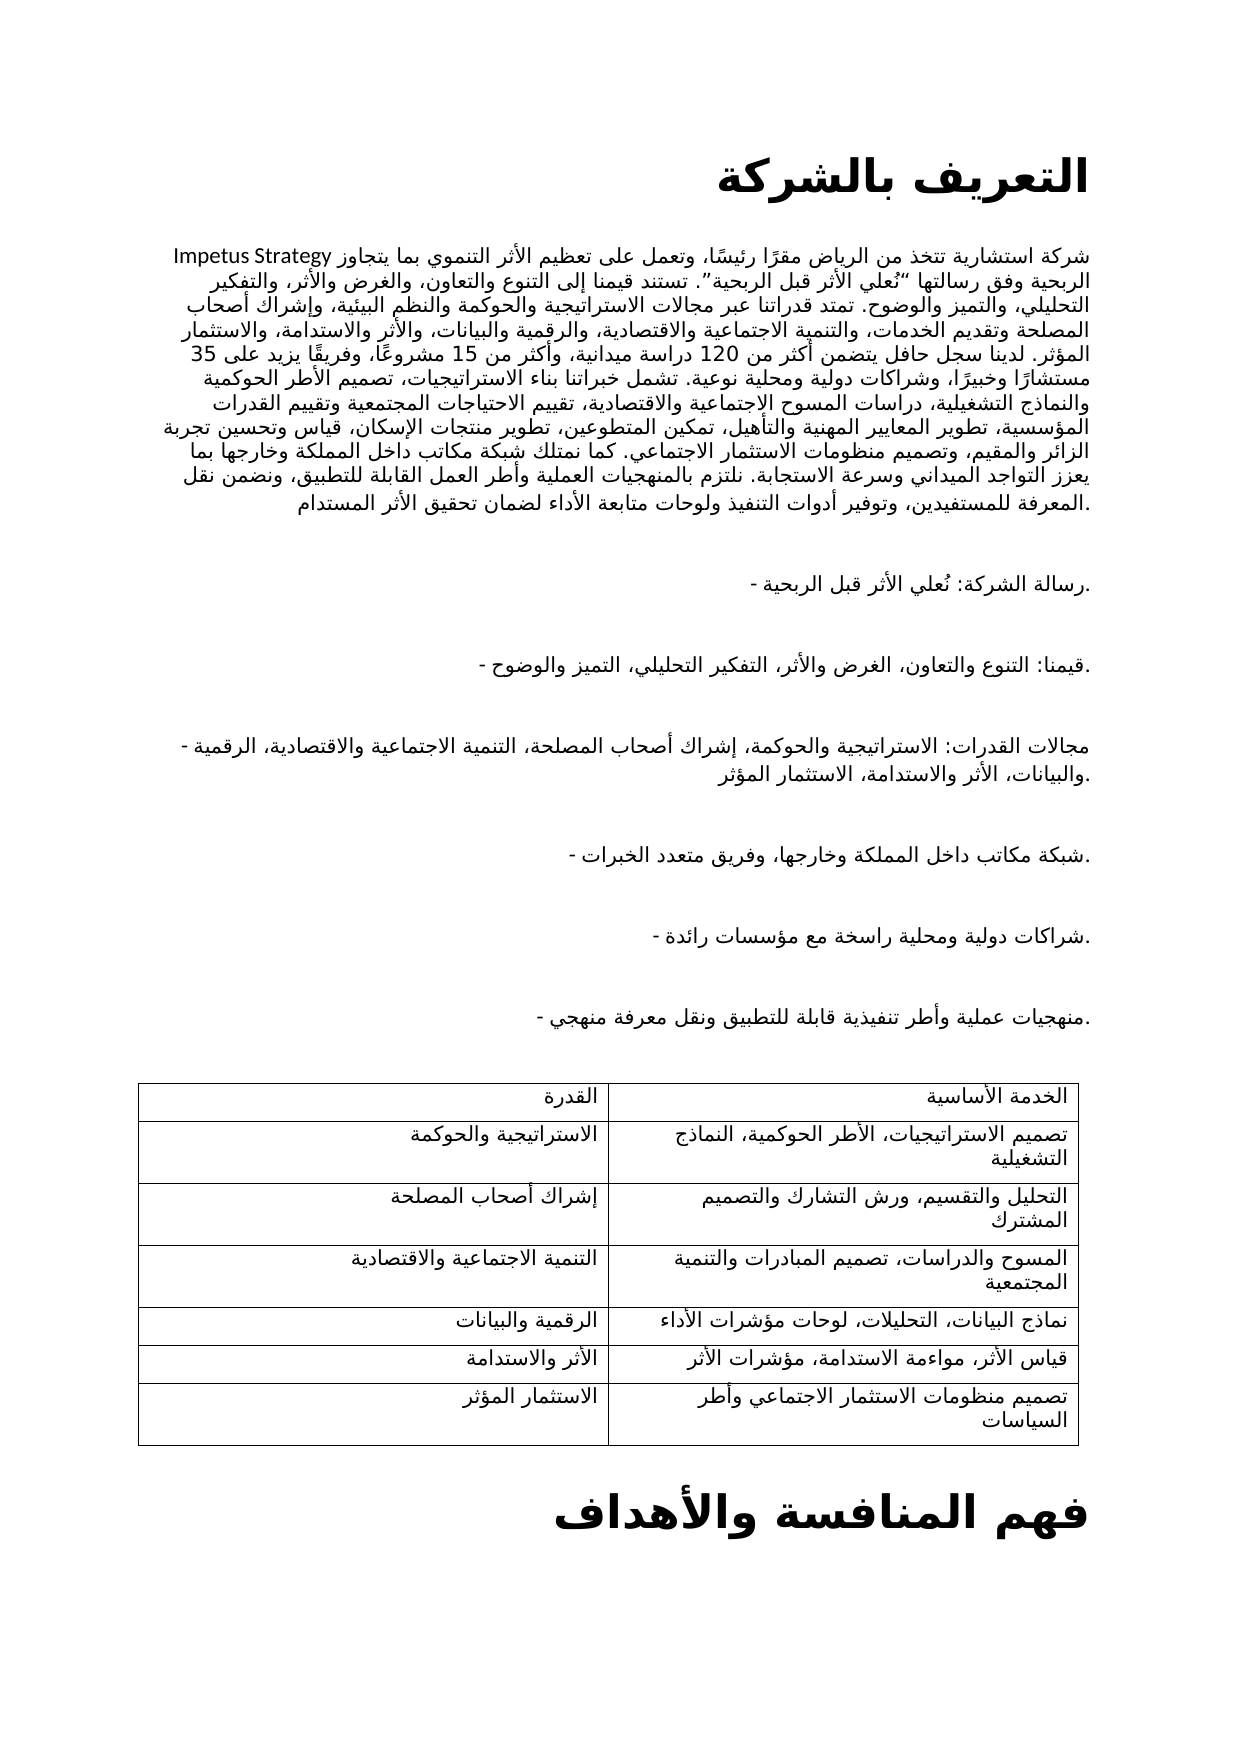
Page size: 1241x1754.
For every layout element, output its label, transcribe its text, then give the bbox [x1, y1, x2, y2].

table_cell إشراك أصحاب المصلحة [139, 1184, 608, 1245]
table_cell الرقمية والبيانات [139, 1308, 608, 1345]
table_cell تصميم منظومات الاستثمار الاجتماعي وأطر السياسات [609, 1384, 1078, 1445]
table_cell الاستثمار المؤثر [139, 1384, 608, 1445]
text - رسالة الشركة: نُعلي الأثر قبل الربحية. [150, 569, 1090, 597]
table_cell الاستراتيجية والحوكمة [139, 1122, 608, 1183]
text - شراكات دولية ومحلية راسخة مع مؤسسات رائدة. [150, 921, 1090, 949]
text - مجالات القدرات: الاستراتيجية والحوكمة، إشراك أصحاب المصلحة، التنمية الاجتماعية والاقتصادية، الرقمية والبيانات، الأثر والاستدامة، الاستثمار المؤثر. [150, 731, 1090, 787]
table_cell الأثر والاستدامة [139, 1346, 608, 1383]
table_cell قياس الأثر، مواءمة الاستدامة، مؤشرات الأثر [609, 1346, 1078, 1383]
table_cell التنمية الاجتماعية والاقتصادية [139, 1246, 608, 1307]
subtitle فهم المنافسة والأهداف [150, 1486, 1090, 1540]
table_cell نماذج البيانات، التحليلات، لوحات مؤشرات الأداء [609, 1308, 1078, 1345]
table_cell تصميم الاستراتيجيات، الأطر الحوكمية، النماذج التشغيلية [609, 1122, 1078, 1183]
subtitle التعريف بالشركة [150, 150, 1090, 203]
text Impetus Strategy شركة استشارية تتخذ من الرياض مقرًا رئيسًا، وتعمل على تعظيم الأثر التنموي بما يتجاوز الربحية وفق رسالتها “نُعلي الأثر قبل الربحية”. تستند قيمنا إلى التنوع والتعاون، والغرض والأثر، والتفكير التحليلي، والتميز والوضوح. تمتد قدراتنا عبر مجالات الاستراتيجية والحوكمة والنظم البيئية، وإشراك أصحاب المصلحة وتقديم الخدمات، والتنمية الاجتماعية والاقتصادية، والرقمية والبيانات، والأثر والاستدامة، والاستثمار المؤثر. لدينا سجل حافل يتضمن أكثر من 120 دراسة ميدانية، وأكثر من 15 مشروعًا، وفريقًا يزيد على 35 مستشارًا وخبيرًا، وشراكات دولية ومحلية نوعية. تشمل خبراتنا بناء الاستراتيجيات، تصميم الأطر الحوكمية والنماذج التشغيلية، دراسات المسوح الاجتماعية والاقتصادية، تقييم الاحتياجات المجتمعية وتقييم القدرات المؤسسية، تطوير المعايير المهنية والتأهيل، تمكين المتطوعين، تطوير منتجات الإسكان، قياس وتحسين تجربة الزائر والمقيم، وتصميم منظومات الاستثمار الاجتماعي. كما نمتلك شبكة مكاتب داخل المملكة وخارجها بما يعزز التواجد الميداني وسرعة الاستجابة. نلتزم بالمنهجيات العملية وأطر العمل القابلة للتطبيق، ونضمن نقل المعرفة للمستفيدين، وتوفير أدوات التنفيذ ولوحات متابعة الأداء لضمان تحقيق الأثر المستدام. [150, 241, 1090, 516]
text - شبكة مكاتب داخل المملكة وخارجها، وفريق متعدد الخبرات. [150, 840, 1090, 868]
table_header الخدمة الأساسية [609, 1084, 1078, 1121]
text - قيمنا: التنوع والتعاون، الغرض والأثر، التفكير التحليلي، التميز والوضوح. [150, 650, 1090, 678]
text - منهجيات عملية وأطر تنفيذية قابلة للتطبيق ونقل معرفة منهجي. [150, 1002, 1090, 1030]
table_header القدرة [139, 1084, 608, 1121]
table_cell المسوح والدراسات، تصميم المبادرات والتنمية المجتمعية [609, 1246, 1078, 1307]
table_cell التحليل والتقسيم، ورش التشارك والتصميم المشترك [609, 1184, 1078, 1245]
